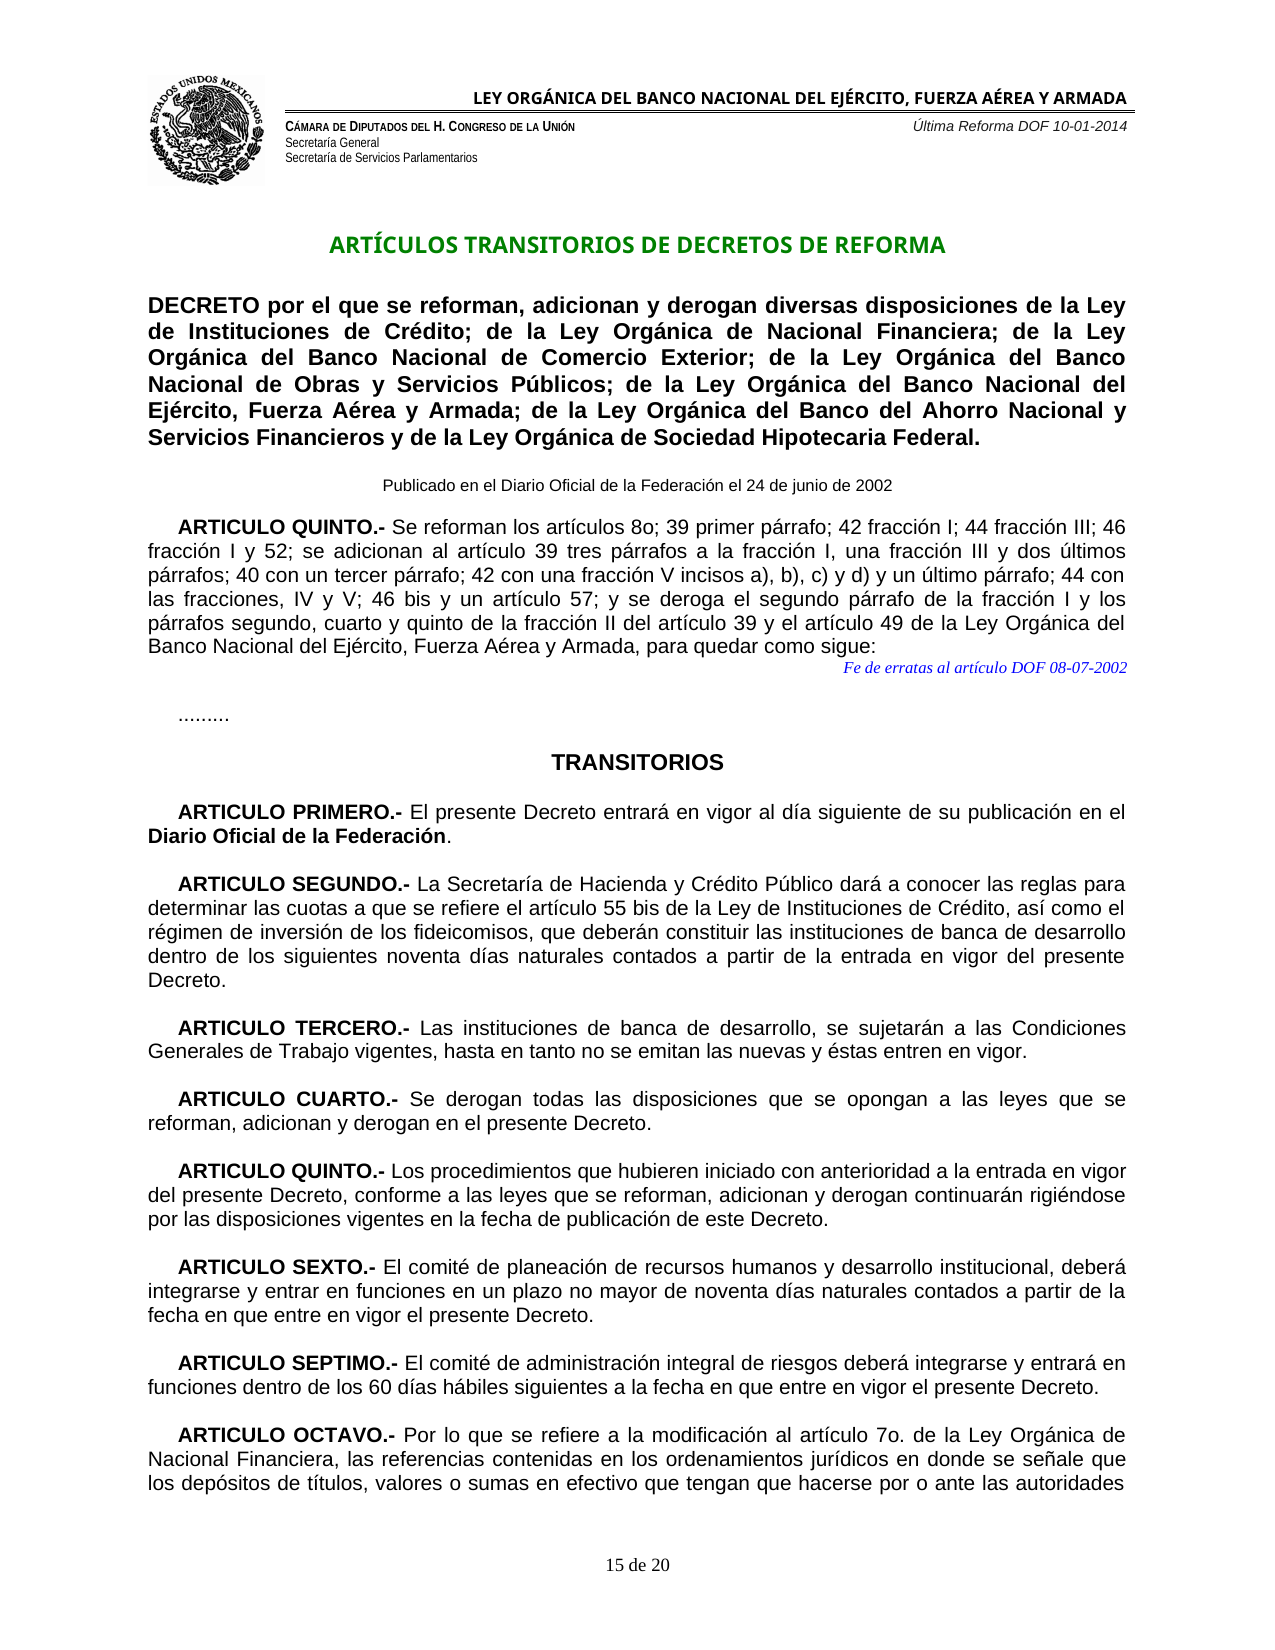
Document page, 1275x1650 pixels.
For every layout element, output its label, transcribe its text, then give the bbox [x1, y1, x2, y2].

text ARTICULO SEGUNDO.- La Secretaría de Hacienda y Crédito Público dará a conocer las reglas para determinar las cuotas a que se refiere el artículo 55 bis de la Ley de Instituciones de Crédito, así como el régimen de inversión de los fideicomisos, que deberán constituir las instituciones de banca de desarrollo dentro de los siguientes noventa días naturales contados a partir de la entrada en vigor del presente Decreto. [148, 872, 1127, 991]
text TRANSITORIOS [148, 749, 1127, 776]
text DECRETO por el que se reforman, adicionan y derogan diversas disposiciones de la Ley de Instituciones de Crédito; de la Ley Orgánica de Nacional Financiera; de la Ley Orgánica del Banco Nacional de Comercio Exterior; de la Ley Orgánica del Banco Nacional de Obras y Servicios Públicos; de la Ley Orgánica del Banco Nacional del Ejército, Fuerza Aérea y Armada; de la Ley Orgánica del Banco del Ahorro Nacional y Servicios Financieros y de la Ley Orgánica de Sociedad Hipotecaria Federal. [148, 292, 1127, 450]
text ARTICULO SEXTO.- El comité de planeación de recursos humanos y desarrollo institucional, deberá integrarse y entrar en funciones en un plazo no mayor de noventa días naturales contados a partir de la fecha en que entre en vigor el presente Decreto. [148, 1255, 1127, 1327]
text ARTICULO SEPTIMO.- El comité de administración integral de riesgos deberá integrarse y entrará en funciones dentro de los 60 días hábiles siguientes a la fecha en que entre en vigor el presente Decreto. [148, 1351, 1127, 1399]
text ARTICULO CUARTO.- Se derogan todas las disposiciones que se opongan a las leyes que se reforman, adicionan y derogan en el presente Decreto. [148, 1087, 1127, 1135]
text ARTICULO TERCERO.- Las instituciones de banca de desarrollo, se sujetarán a las Condiciones Generales de Trabajo vigentes, hasta en tanto no se emitan las nuevas y éstas entren en vigor. [148, 1015, 1127, 1063]
text Publicado en el Diario Oficial de la Federación el 24 de junio de 2002 [148, 476, 1127, 495]
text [148, 1423, 1127, 1494]
text Fe de erratas al artículo DOF 08-07-2002 [148, 658, 1127, 677]
text ARTICULO QUINTO.- Se reforman los artículos 8o; 39 primer párrafo; 42 fracción I; 44 fracción III; 46 fracción I y 52; se adicionan al artículo 39 tres párrafos a la fracción I, una fracción III y dos últimos párrafos; 40 con un tercer párrafo; 42 con una fracción V incisos a), b), c) y d) y un último párrafo; 44 con las fracciones, IV y V; 46 bis y un artículo 57; y se deroga el segundo párrafo de la fracción I y los párrafos segundo, cuarto y quinto de la fracción II del artículo 39 y el artículo 49 de la Ley Orgánica del Banco Nacional del Ejército, Fuerza Aérea y Armada, para quedar como sigue: [148, 514, 1127, 658]
text ARTICULO PRIMERO.- El presente Decreto entrará en vigor al día siguiente de su publicación en el Diario Oficial de la Federación. [148, 800, 1127, 848]
text ARTICULO QUINTO.- Los procedimientos que hubieren iniciado con anterioridad a la entrada en vigor del presente Decreto, conforme a las leyes que se reforman, adicionan y derogan continuarán rigiéndose por las disposiciones vigentes en la fecha de publicación de este Decreto. [148, 1159, 1127, 1231]
text ARTÍCULOS TRANSITORIOS DE DECRETOS DE REFORMA [148, 229, 1127, 260]
text ......... [148, 701, 1127, 725]
